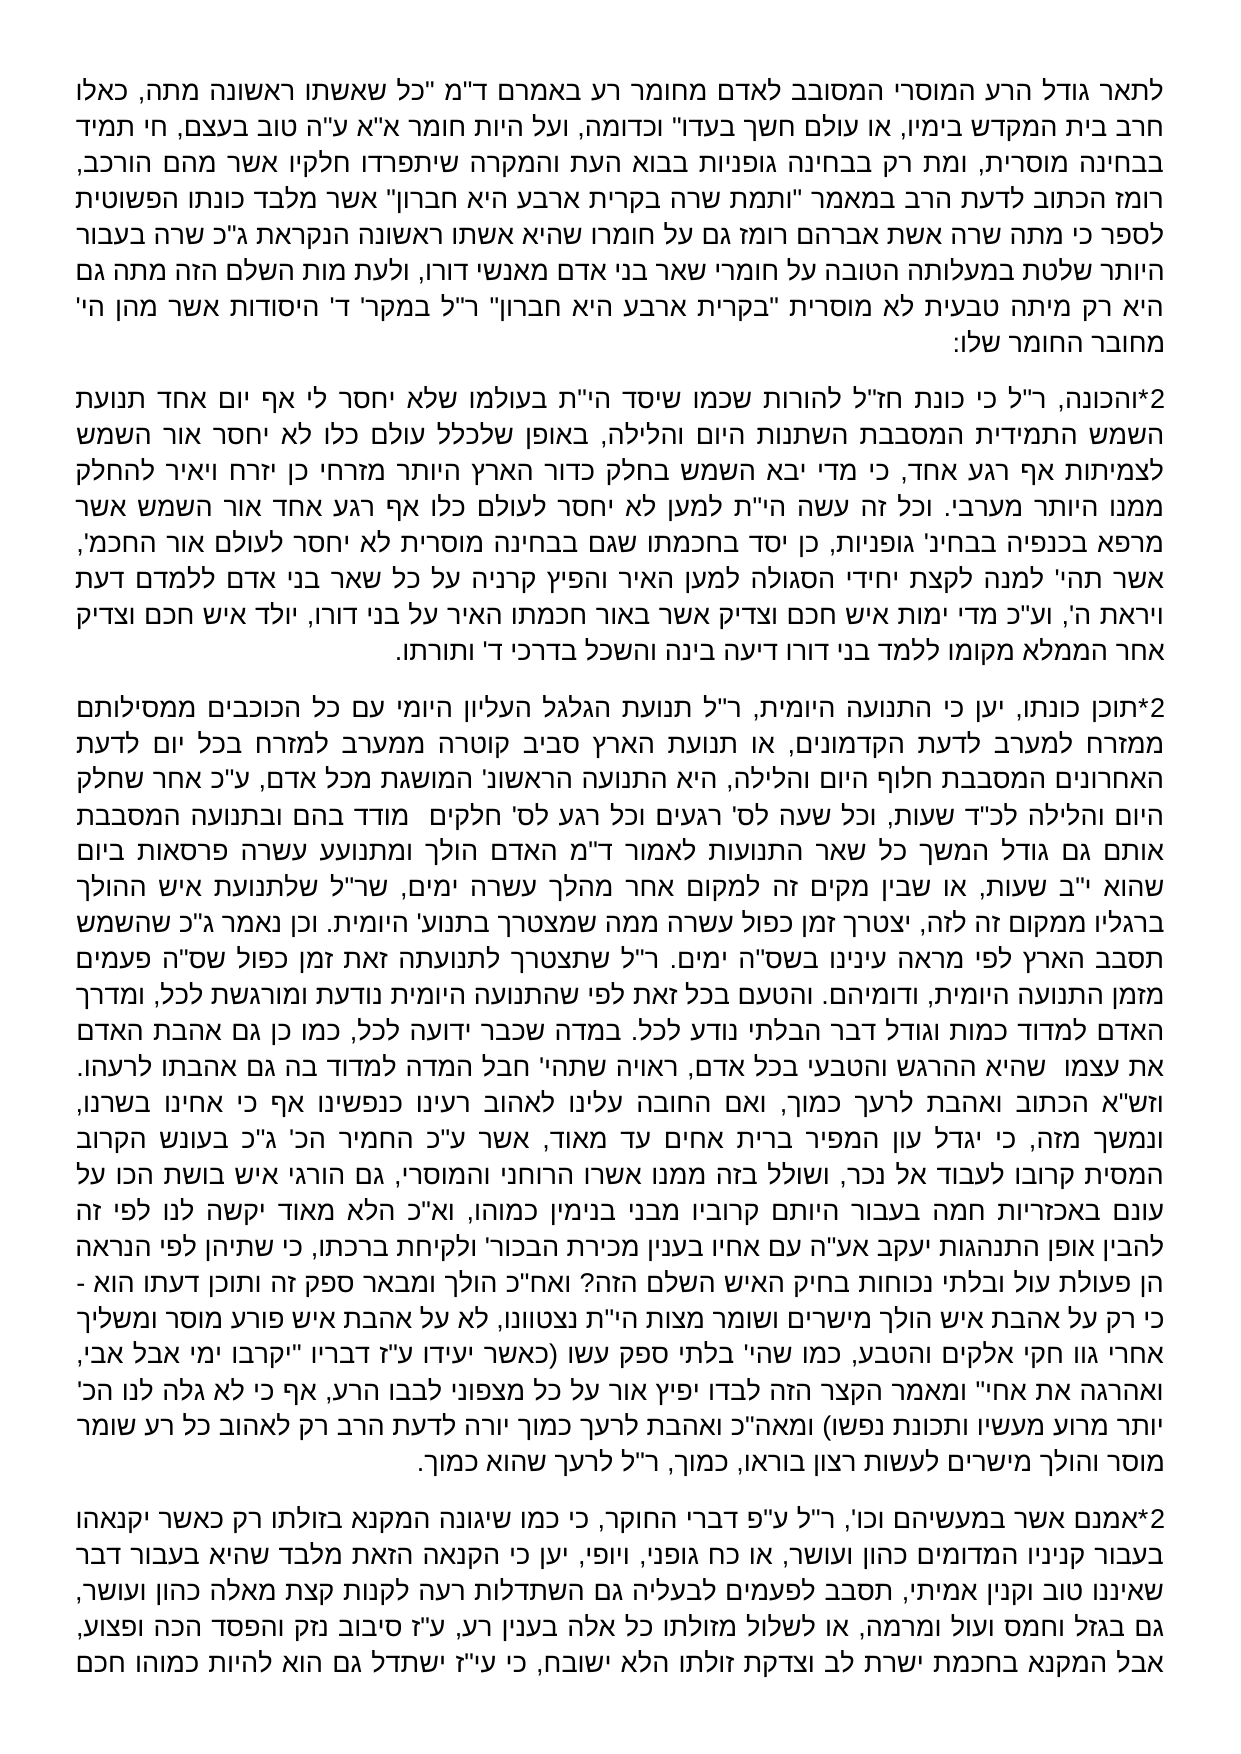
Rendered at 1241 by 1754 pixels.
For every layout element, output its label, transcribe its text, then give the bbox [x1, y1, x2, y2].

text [75, 75, 1165, 358]
text 2*והכונה, ר"ל כי כונת חז"ל להורות שכמו שיסד הי"ת בעולמו שלא יחסר לי אף יום אחד תנועת השמש התמידית המסבבת השתנות היום והלילה, באופן שלכלל עולם כלו לא יחסר אור השמש לצמיתות אף רגע אחד, כי מדי יבא השמש בחלק כדור הארץ היותר מזרחי כן יזרח ויאיר להחלק ממנו היותר מערבי. וכל זה עשה הי"ת למען לא יחסר לעולם כלו אף רגע אחד אור השמש אשר מרפא בכנפיה בבחינ' גופניות, כן יסד בחכמתו שגם בבחינה מוסרית לא יחסר לעולם אור החכמ', אשר תהי' למנה לקצת יחידי הסגולה למען האיר והפיץ קרניה על כל שאר בני אדם ללמדם דעת ויראת ה', וע"כ מדי ימות איש חכם וצדיק אשר באור חכמתו האיר על בני דורו, יולד איש חכם וצדיק אחר הממלא מקומו ללמד בני דורו דיעה בינה והשכל בדרכי ד' ותורתו. [75, 383, 1165, 666]
text 2*תוכן כונתו, יען כי התנועה היומית, ר"ל תנועת הגלגל העליון היומי עם כל הכוכבים ממסילותם ממזרח למערב לדעת הקדמונים, או תנועת הארץ סביב קוטרה ממערב למזרח בכל יום לדעת האחרונים המסבבת חלוף היום והלילה, היא התנועה הראשונ' המושגת מכל אדם, ע"כ אחר שחלק היום והלילה לכ"ד שעות, וכל שעה לס' רגעים וכל רגע לס' חלקים מודד בהם ובתנועה המסבבת אותם גם גודל המשך כל שאר התנועות לאמור ד"מ האדם הולך ומתנועע עשרה פרסאות ביום שהוא י"ב שעות, או שבין מקים זה למקום אחר מהלך עשרה ימים, שר"ל שלתנועת איש ההולך ברגליו ממקום זה לזה, יצטרך זמן כפול עשרה ממה שמצטרך בתנוע' היומית. וכן נאמר ג"כ שהשמש תסבב הארץ לפי מראה עינינו בשס"ה ימים. ר"ל שתצטרך לתנועתה זאת זמן כפול שס"ה פעמים מזמן התנועה היומית, ודומיהם. והטעם בכל זאת לפי שהתנועה היומית נודעת ומורגשת לכל, ומדרך האדם למדוד כמות וגודל דבר הבלתי נודע לכל. במדה שכבר ידועה לכל, כמו כן גם אהבת האדם את עצמו שהיא ההרגש והטבעי בכל אדם, ראויה שתהי' חבל המדה למדוד בה גם אהבתו לרעהו. וזש"א הכתוב ואהבת לרעך כמוך, ואם החובה עלינו לאהוב רעינו כנפשינו אף כי אחינו בשרנו, ונמשך מזה, כי יגדל עון המפיר ברית אחים עד מאוד, אשר ע"כ החמיר הכ' ג"כ בעונש הקרוב המסית קרובו לעבוד אל נכר, ושולל בזה ממנו אשרו הרוחני והמוסרי, גם הורגי איש בושת הכו על עונם באכזריות חמה בעבור היותם קרוביו מבני בנימין כמוהו, וא"כ הלא מאוד יקשה לנו לפי זה להבין אופן התנהגות יעקב אע"ה עם אחיו בענין מכירת הבכור' ולקיחת ברכתו, כי שתיהן לפי הנראה הן פעולת עול ובלתי נכוחות בחיק האיש השלם הזה? ואח"כ הולך ומבאר ספק זה ותוכן דעתו הוא - כי רק על אהבת איש הולך מישרים ושומר מצות הי"ת נצטוונו, לא על אהבת איש פורע מוסר ומשליך אחרי גוו חקי אלקים והטבע, כמו שהי' בלתי ספק עשו (כאשר יעידו ע"ז דבריו "יקרבו ימי אבל אבי, ואהרגה את אחי" ומאמר הקצר הזה לבדו יפיץ אור על כל מצפוני לבבו הרע, אף כי לא גלה לנו הכ' יותר מרוע מעשיו ותכונת נפשו) ומאה"כ ואהבת לרעך כמוך יורה לדעת הרב רק לאהוב כל רע שומר מוסר והולך מישרים לעשות רצון בוראו, כמוך, ר"ל לרעך שהוא כמוך. [75, 692, 1165, 1478]
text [75, 1503, 1165, 1678]
